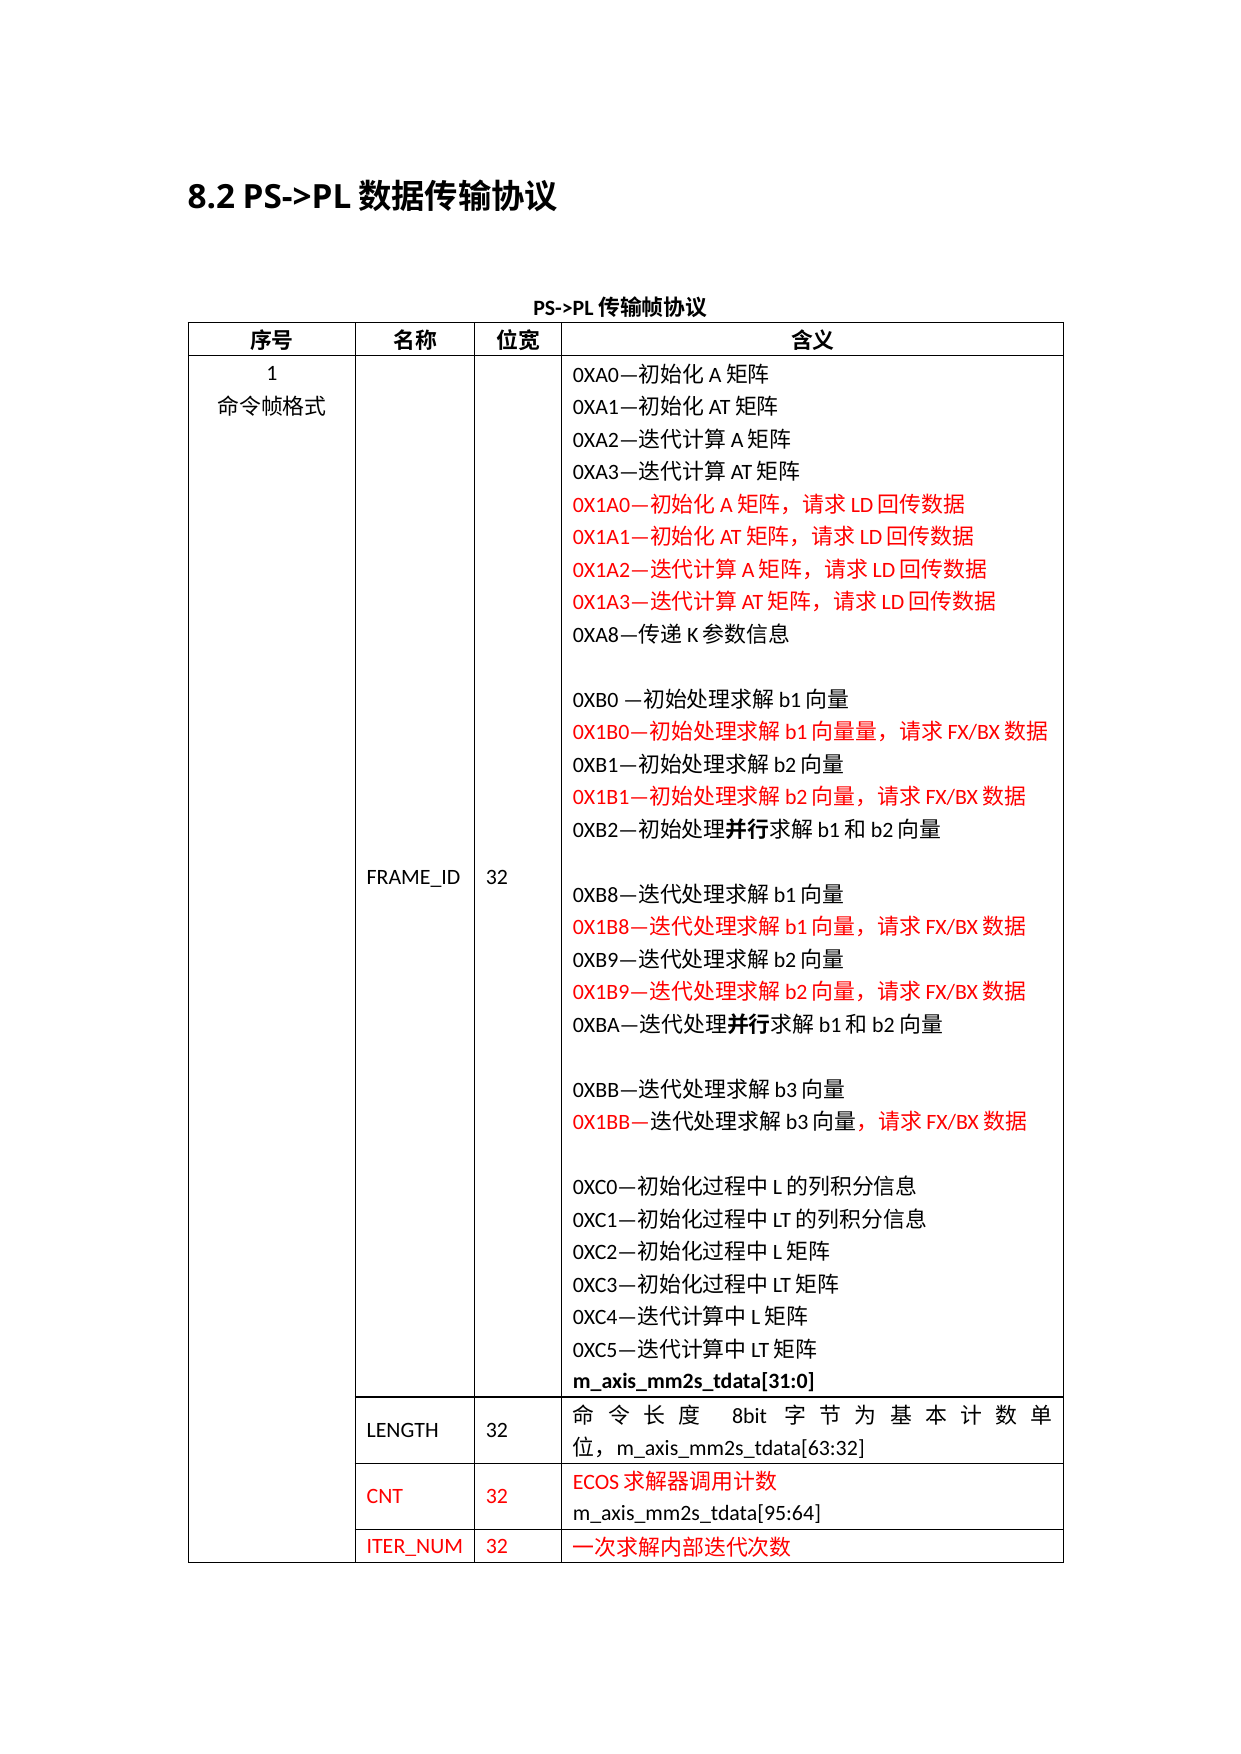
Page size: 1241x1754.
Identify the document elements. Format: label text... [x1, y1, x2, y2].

table_cell FRAME_ID [356, 356, 474, 1396]
table_cell 32 [475, 1530, 561, 1562]
table_cell CNT [356, 1464, 474, 1528]
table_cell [562, 1530, 1063, 1562]
table_cell 命令长度 8bit字节为基本计数单位，m_axis_mm2s_tdata[63:32] [562, 1398, 1063, 1462]
table_cell 32 [475, 1464, 561, 1528]
table_cell 32 [475, 1398, 561, 1462]
table_cell ECOS求解器调用计数 m_axis_mm2s_tdata[95:64] [562, 1464, 1063, 1528]
table_cell 32 [475, 356, 561, 1396]
table_header 位宽 [475, 323, 561, 355]
text PS->PL传输帧协议 [187, 289, 1053, 322]
table_header 序号 [189, 323, 355, 355]
table_cell 1 命令帧格式 [189, 356, 355, 1562]
table_header 名称 [356, 323, 474, 355]
table_cell ITER_NUM [356, 1530, 474, 1562]
table_cell LENGTH [356, 1398, 474, 1462]
subtitle 8.2 PS->PL数据传输协议 [187, 162, 1053, 227]
table_header 含义 [562, 323, 1063, 355]
table_cell 0XA0—初始化A矩阵 0XA1—初始化AT矩阵 0XA2—迭代计算A矩阵 0XA3—迭代计算AT矩阵 0X1A0—初始化A矩阵，请求LD回传数据 0X1A1—初始化AT矩阵，请求LD回传数据 0X1A2—迭代计算A矩阵，请求LD回传数据 0X1A3—迭代计算AT矩阵，请求LD回传数据 0XA8—传递K参数信息 0XB0 —初始处理求解b1向量 0X1B0—初始处理求解b1向量量，请求FX/BX数据 0XB1—初始处理求解b2向量 0X1B1—初始处理求解b2向量，请求FX/BX数据 0XB2—初始处理并行求解b1和b2向量 0XB8—迭代处理求解b1向量 0X1B8—迭代处理求解b1向量，请求FX/BX数据 0XB9—迭代处理求解b2向量 0X1B9—迭代处理求解b2向量，请求FX/BX数据 0XBA—迭代处理并行求解b1和b2向量 0XBB—迭代处理求解b3向量 0X1BB—迭代处理求解b3向量，请求FX/BX数据 0XC0—初始化过程中L的列积分信息 0XC1—初始化过程中LT的列积分信息 0XC2—初始化过程中L矩阵 0XC3—初始化过程中LT矩阵 0XC4—迭代计算中L矩阵 0XC5—迭代计算中LT矩阵 m_axis_mm2s_tdata[31:0] [562, 356, 1063, 1396]
